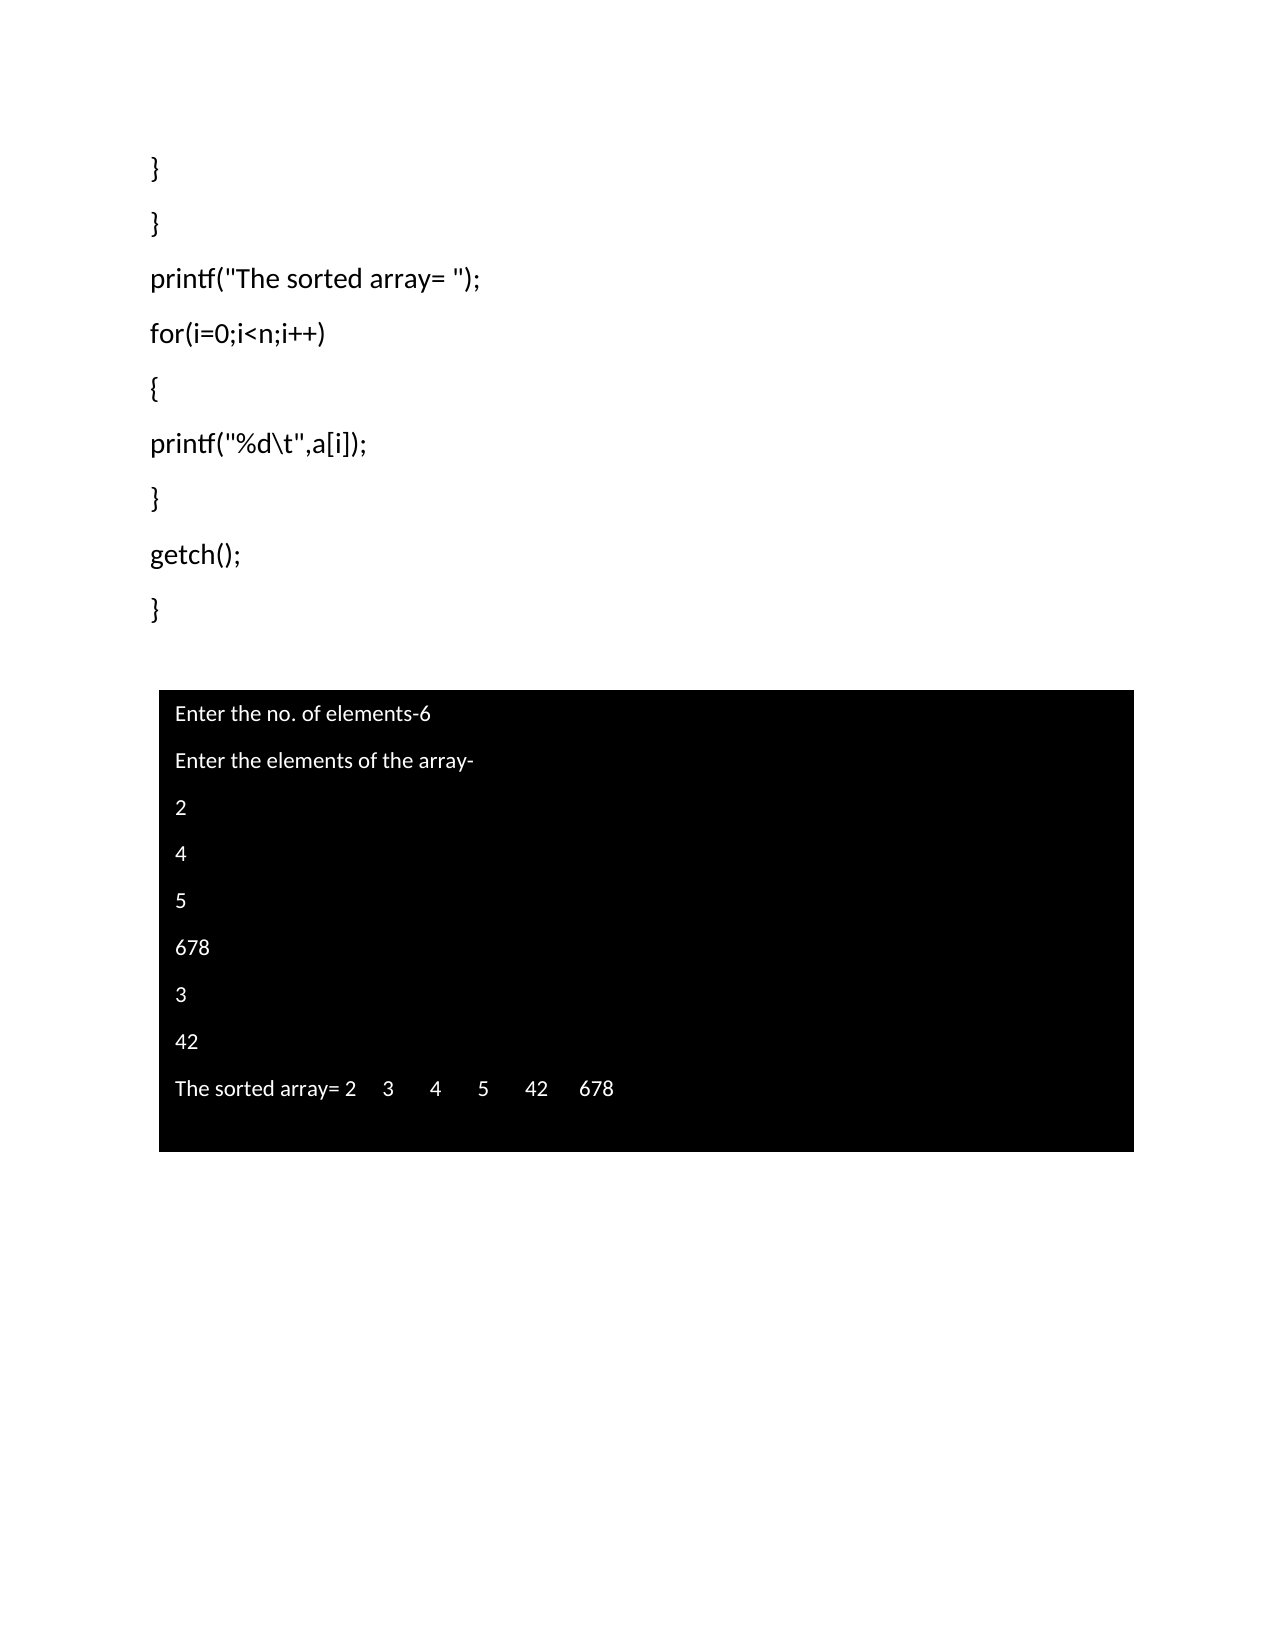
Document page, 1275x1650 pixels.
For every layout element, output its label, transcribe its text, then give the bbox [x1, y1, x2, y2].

text } [150, 481, 1125, 516]
text { [150, 370, 1125, 406]
text } [150, 150, 1125, 186]
text getch(); [150, 536, 1125, 571]
text } [150, 591, 1125, 626]
text for(i=0;i<n;i++) [150, 315, 1125, 351]
text printf("%d\t",a[i]); [150, 426, 1125, 461]
text } [150, 205, 1125, 241]
text printf("The sorted array= "); [150, 260, 1125, 296]
